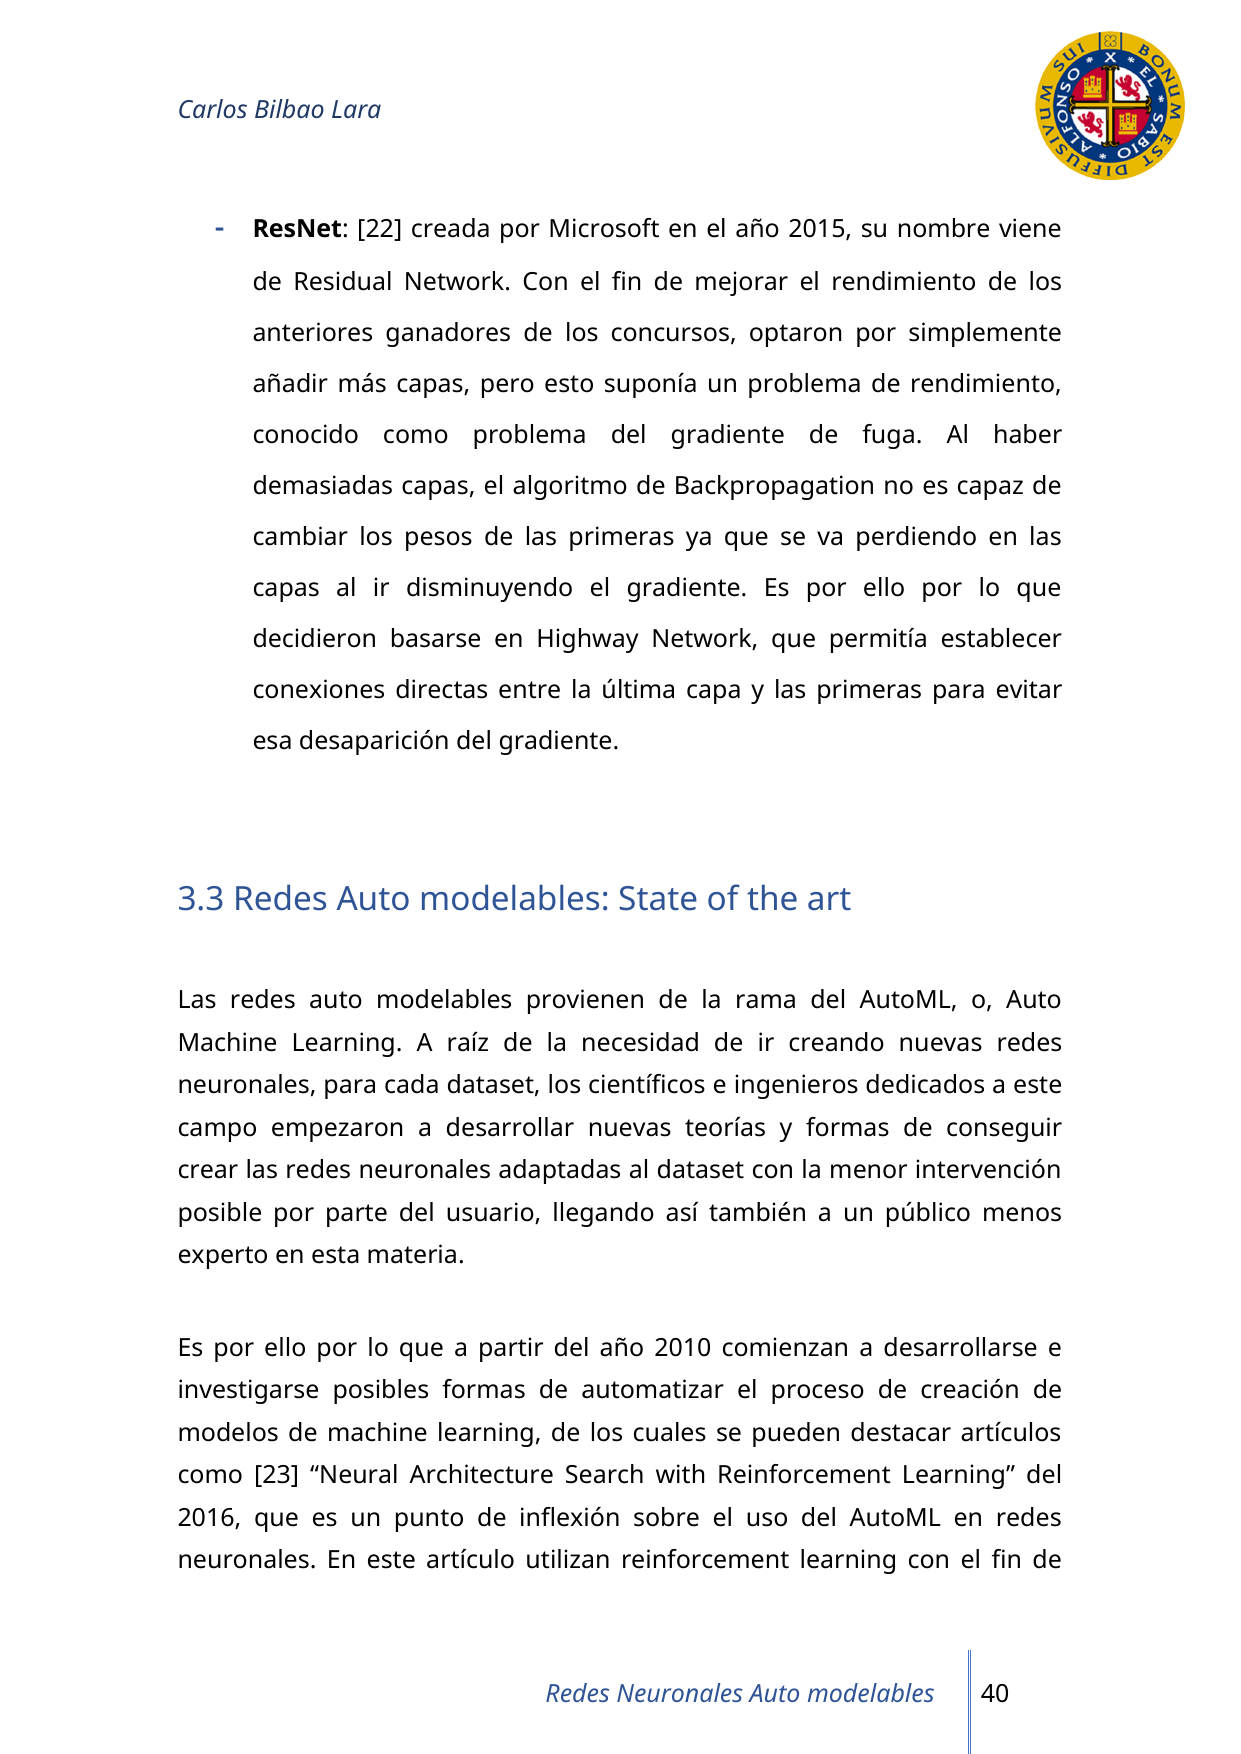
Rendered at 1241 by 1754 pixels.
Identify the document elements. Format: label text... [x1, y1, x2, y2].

list 3.3 Redes Auto modelables: State of the art [177, 875, 1063, 920]
text ResNet: [22] creada por Microsoft en el año 2015, su nombre viene de Residual Network. Con el fin de mejorar el rendimiento de los anteriores ganadores de los concursos, optaron por simplemente añadir más capas, pero esto suponía un problema de rendimiento, conocido como problema del gradiente de fuga. Al haber demasiadas capas, el algoritmo de Backpropagation no es capaz de cambiar los pesos de las primeras ya que se va perdiendo en las capas al ir disminuyendo el gradiente. Es por ello por lo que decidieron basarse en Highway Network, que permitía establecer conexiones directas entre la última capa y las primeras para evitar esa desaparición del gradiente. [215, 207, 1063, 757]
picture [1029, 25, 1193, 188]
